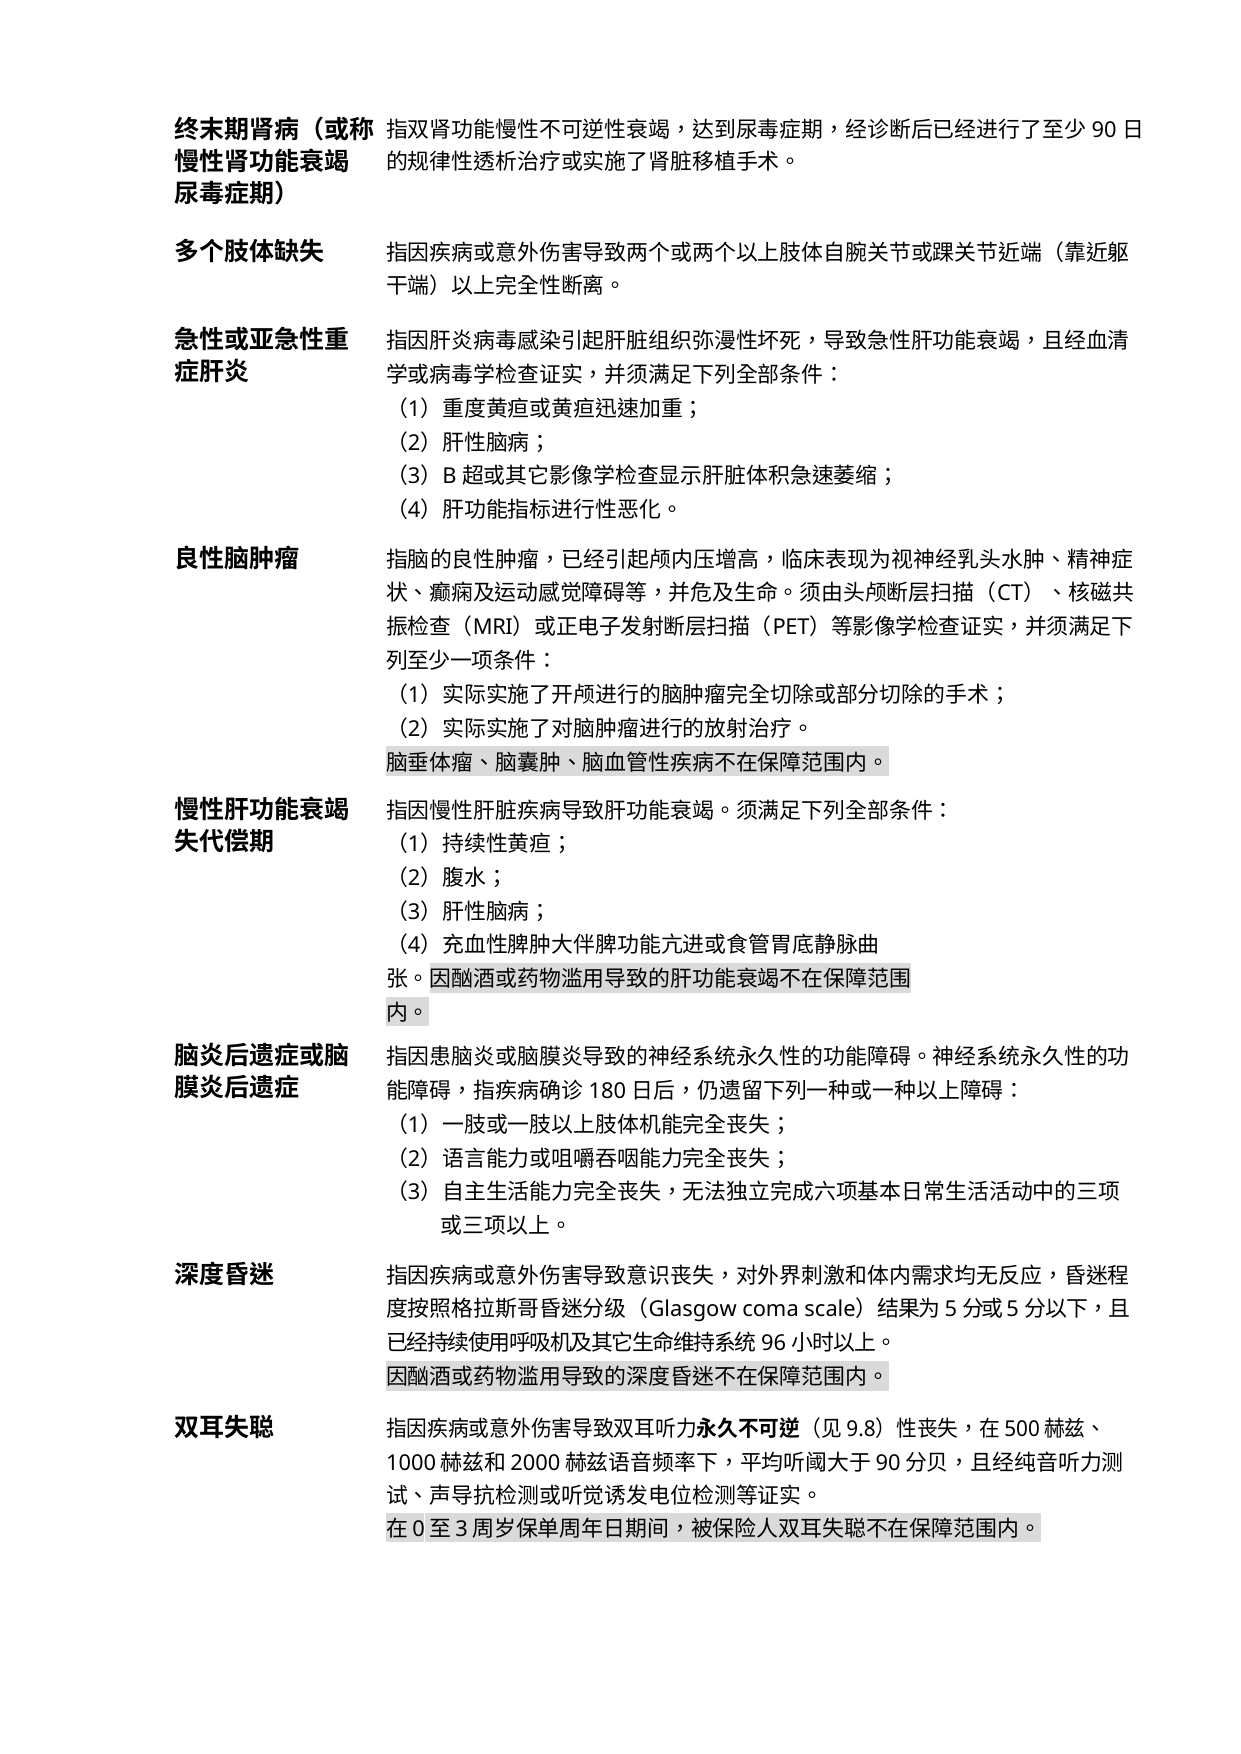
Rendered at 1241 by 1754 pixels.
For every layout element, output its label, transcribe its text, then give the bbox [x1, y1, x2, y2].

table_cell 指因慢性肝脏疾病导致肝功能衰竭。须满足下列全部条件： （1）持续性黄疸； （2）腹水； （3）肝性脑病； （4）充血性脾肿大伴脾功能亢进或食管胃底静脉曲张。因酗酒或药物滥用导致的肝功能衰竭不在保障范围内。 [375, 784, 1154, 1030]
table_cell 深度昏迷 [154, 1248, 374, 1402]
table_cell 指因患脑炎或脑膜炎导致的神经系统永久性的功能障碍。神经系统永久性的功能障碍，指疾病确诊 180 日后，仍遗留下列一种或一种以上障碍： （1）一肢或一肢以上肢体机能完全丧失； （2）语言能力或咀嚼吞咽能力完全丧失； （3）自主生活能力完全丧失，无法独立完成六项基本日常生活活动中的三项或三项以上。 [375, 1030, 1154, 1248]
table_cell 良性脑肿瘤 [154, 533, 374, 783]
table_cell 脑炎后遗症或脑膜炎后遗症 [154, 1030, 374, 1248]
table_cell 慢性肝功能衰竭失代偿期 [154, 784, 374, 1030]
table_cell 指因肝炎病毒感染引起肝脏组织弥漫性坏死，导致急性肝功能衰竭，且经血清学或病毒学检查证实，并须满足下列全部条件： （1）重度黄疸或黄疸迅速加重； （2）肝性脑病； （3）B 超或其它影像学检查显示肝脏体积急速萎缩； （4）肝功能指标进行性恶化。 [375, 314, 1154, 532]
table_cell 多个肢体缺失 [154, 226, 374, 314]
table_cell 指脑的良性肿瘤，已经引起颅内压增高，临床表现为视神经乳头水肿、精神症状、癫痫及运动感觉障碍等，并危及生命。须由头颅断层扫描（CT）、核磁共振检查（MRI）或正电子发射断层扫描（PET）等影像学检查证实，并须满足下列至少一项条件： （1）实际实施了开颅进行的脑肿瘤完全切除或部分切除的手术； （2）实际实施了对脑肿瘤进行的放射治疗。 脑垂体瘤、脑囊肿、脑血管性疾病不在保障范围内。 [375, 533, 1154, 783]
table_cell 双耳失聪 [154, 1402, 374, 1541]
table_cell 指因疾病或意外伤害导致两个或两个以上肢体自腕关节或踝关节近端（靠近躯干端）以上完全性断离。 [375, 226, 1154, 314]
table_header 指双肾功能慢性不可逆性衰竭，达到尿毒症期，经诊断后已经进行了至少 90 日 的规律性透析治疗或实施了肾脏移植手术。 [375, 119, 1154, 226]
table_cell 急性或亚急性重症肝炎 [154, 314, 374, 532]
table_cell 指因疾病或意外伤害导致双耳听力永久不可逆（见9.8）性丧失，在500赫兹、 1000赫兹和2000赫兹语音频率下，平均听阈大于90分贝，且经纯音听力测试、声导抗检测或听觉诱发电位检测等证实。 在0至3周岁保单周年日期间，被保险人双耳失聪不在保障范围内。 [375, 1402, 1154, 1541]
table_cell 指因疾病或意外伤害导致意识丧失，对外界刺激和体内需求均无反应，昏迷程度按照格拉斯哥昏迷分级（Glasgow coma scale）结果为 5 分或 5 分以下，且已经持续使用呼吸机及其它生命维持系统 96 小时以上。 因酗酒或药物滥用导致的深度昏迷不在保障范围内。 [375, 1248, 1154, 1402]
table_header 终末期肾病（或称 慢性肾功能衰竭尿毒症期） [154, 119, 374, 226]
